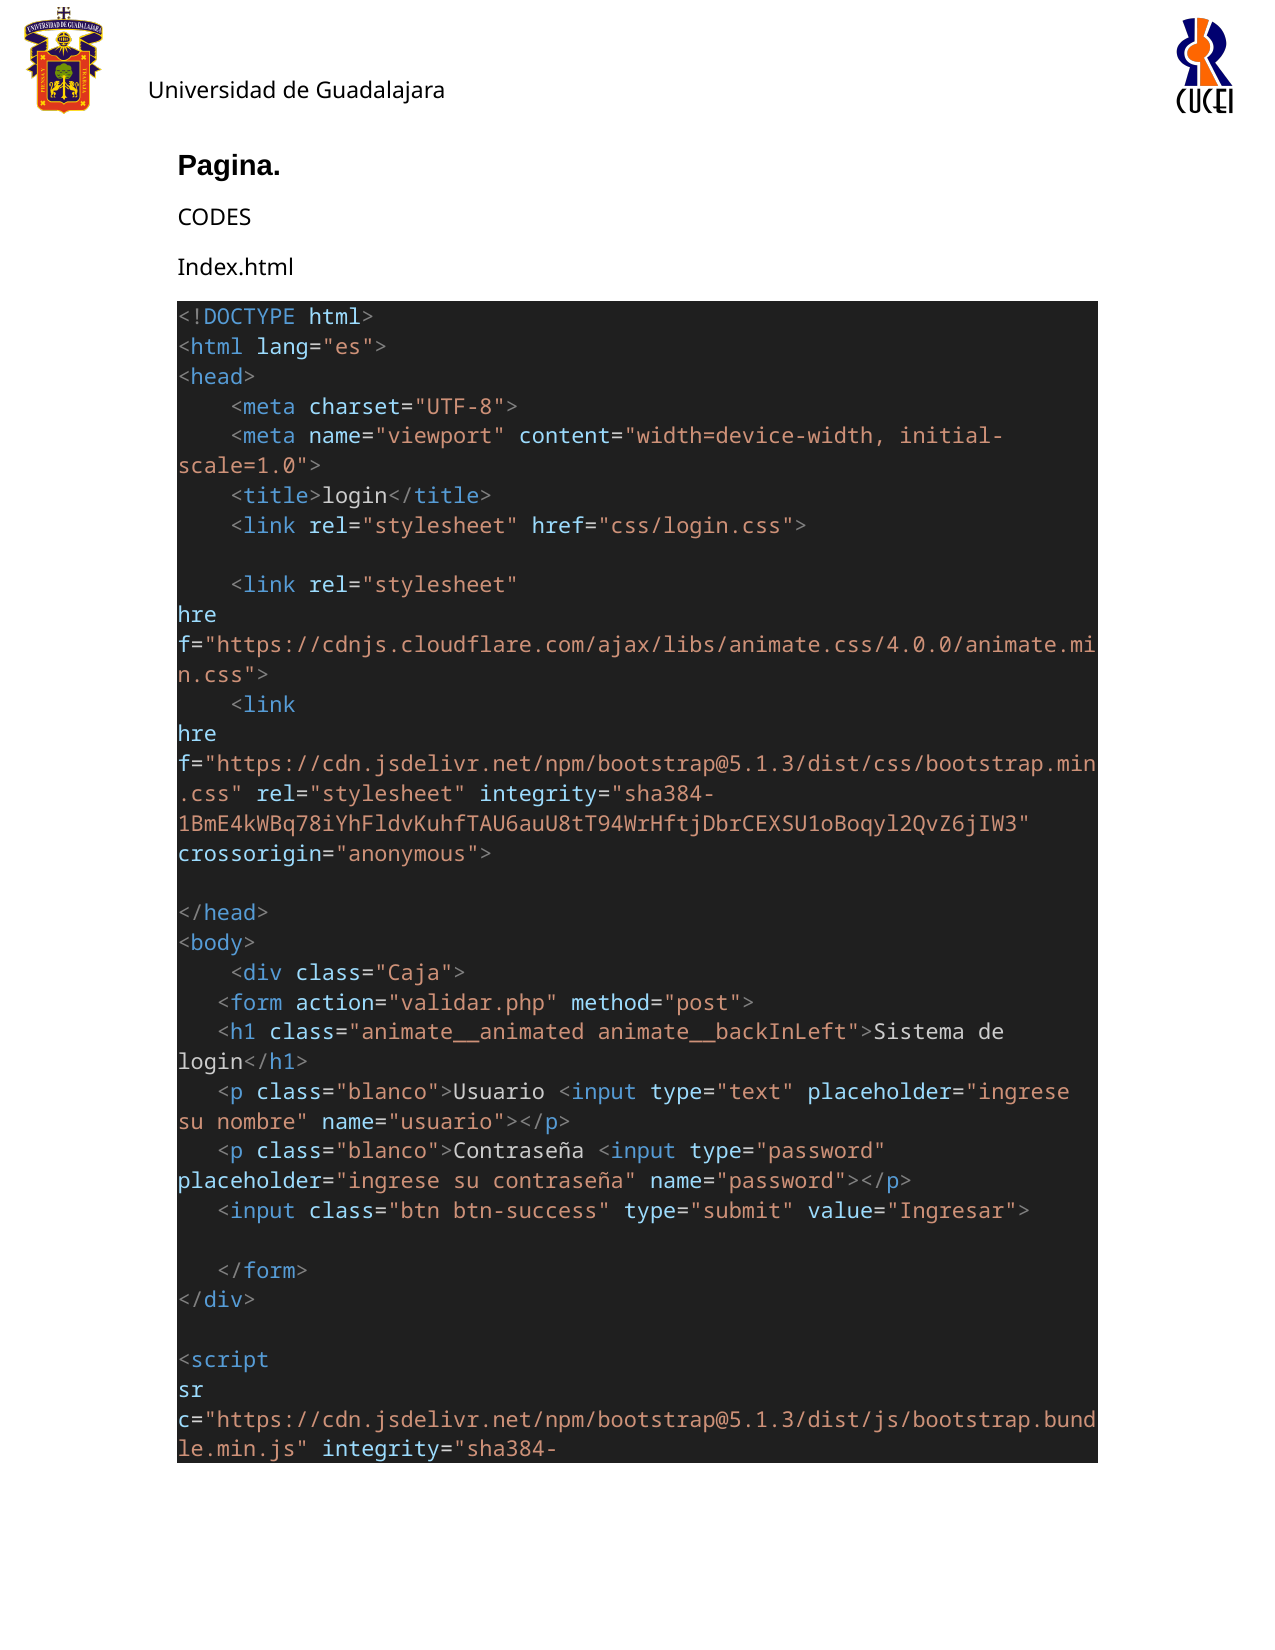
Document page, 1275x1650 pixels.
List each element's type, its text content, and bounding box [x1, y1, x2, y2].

text <form action="validar.php" method="post"> [177, 986, 1098, 1016]
text <input class="btn btn-success" type="submit" value="Ingresar"> [177, 1195, 1098, 1225]
text </head> [177, 897, 1098, 927]
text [177, 1344, 1098, 1463]
text CODES [177, 200, 1098, 232]
text <link href="https://cdn.jsdelivr.net/npm/bootstrap@5.1.3/dist/css/bootstrap.min.css" rel="stylesheet" integrity="sha384-1BmE4kWBq78iYhFldvKuhfTAU6auU8tT94WrHftjDbrCEXSU1oBoqyl2QvZ6jIW3" crossorigin="anonymous"> [177, 688, 1098, 867]
text <h1 class="animate__animated animate__backInLeft">Sistema de login</h1> [177, 1016, 1098, 1076]
text <div class="Caja"> [177, 957, 1098, 986]
text <html lang="es"> [177, 331, 1098, 361]
text <!DOCTYPE html> [177, 301, 1098, 331]
text <meta charset="UTF-8"> [177, 391, 1098, 420]
text Index.html [177, 251, 1098, 282]
text <link rel="stylesheet" href="css/login.css"> [177, 510, 1098, 539]
text <body> [177, 927, 1098, 957]
text <p class="blanco">Contraseña <input type="password" placeholder="ingrese su contraseña" name="password"></p> [177, 1135, 1098, 1195]
picture [24, 7, 103, 114]
text <meta name="viewport" content="width=device-width, initial-scale=1.0"> [177, 420, 1098, 480]
text Pagina. [177, 148, 1098, 181]
text <p class="blanco">Usuario <input type="text" placeholder="ingrese su nombre" name="usuario"></p> [177, 1076, 1098, 1135]
text <title>login</title> [177, 480, 1098, 510]
text <link rel="stylesheet" href="https://cdnjs.cloudflare.com/ajax/libs/animate.css/4.0.0/animate.min.css"> [177, 569, 1098, 688]
text <head> [177, 361, 1098, 391]
text </form> [177, 1254, 1098, 1284]
picture [1170, 17, 1239, 114]
text </div> [177, 1284, 1098, 1314]
